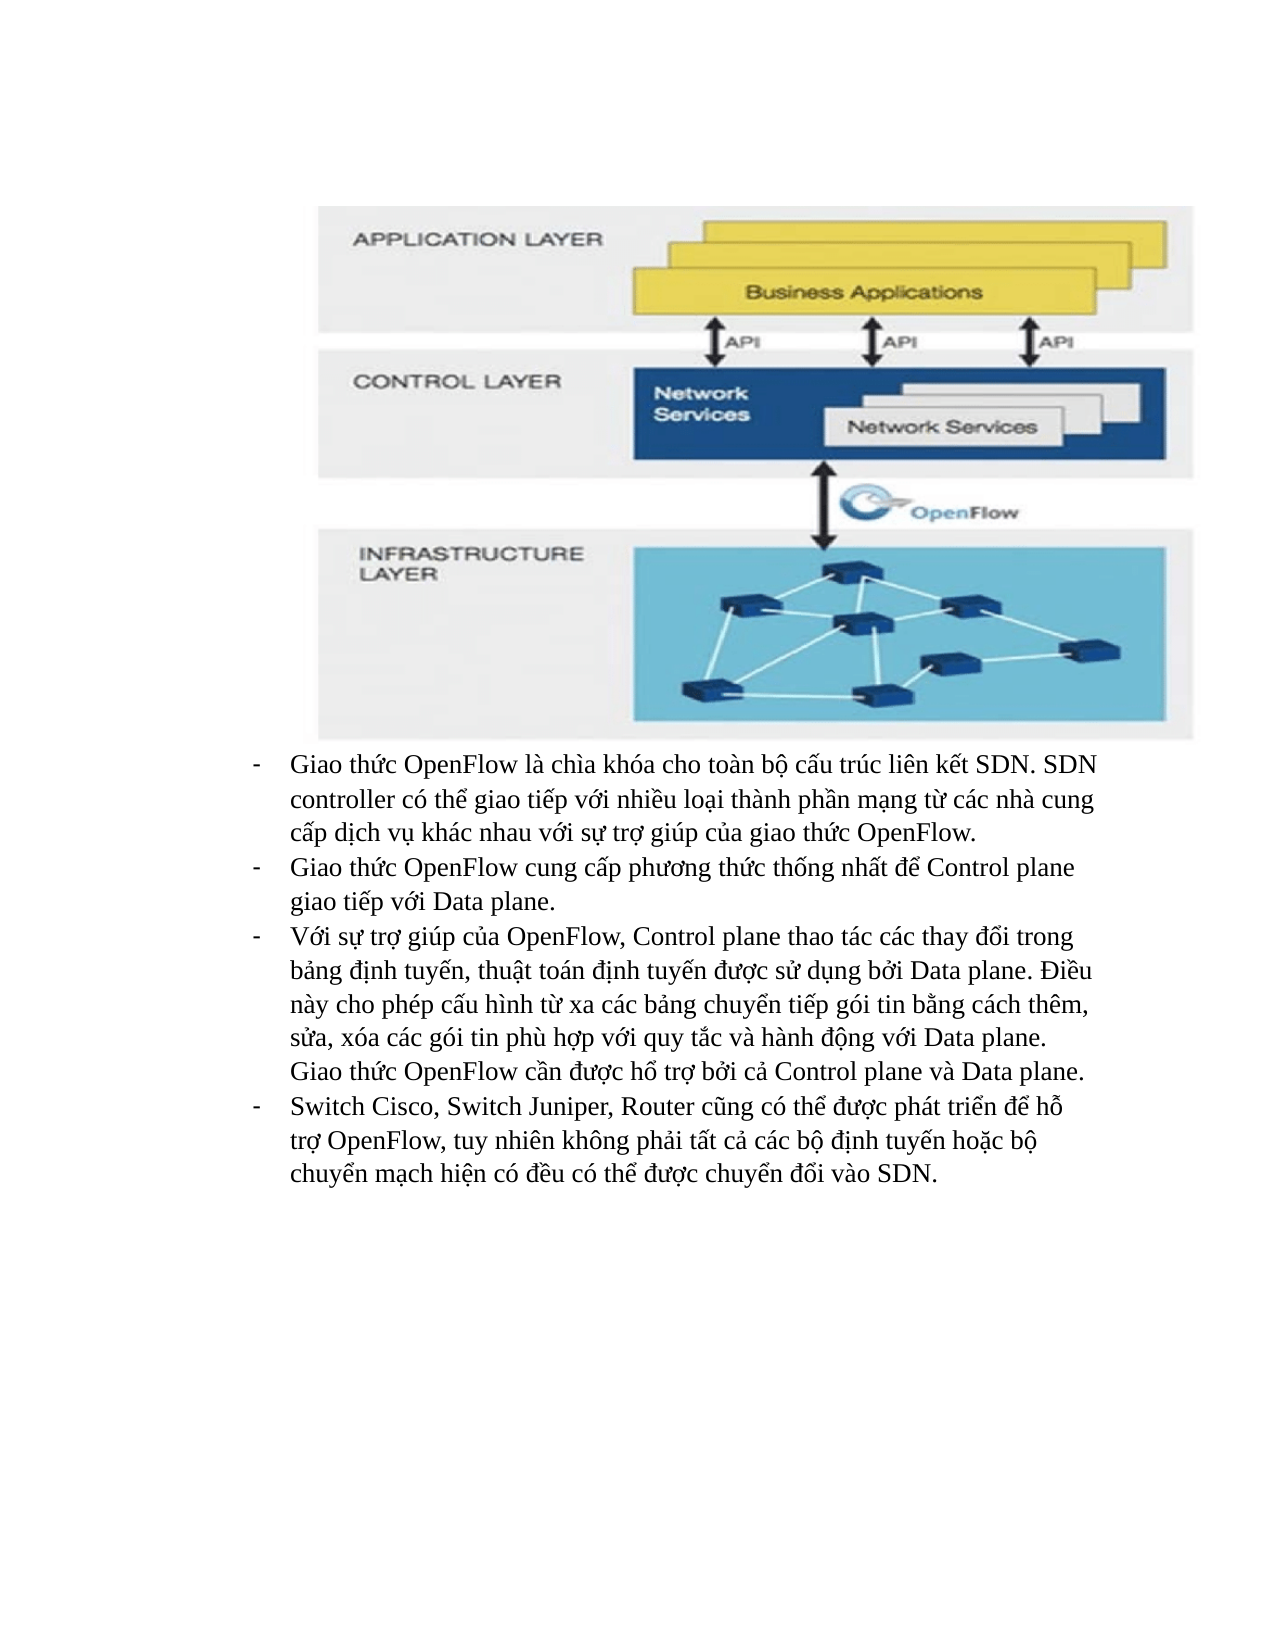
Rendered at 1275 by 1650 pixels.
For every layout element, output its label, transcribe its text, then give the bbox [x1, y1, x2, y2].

list Với sự trợ giúp của OpenFlow, Control plane thao tác các thay đổi trong bảng định tuyến, thuật toán định tuyến được sử dụng bởi Data plane. Điều này cho phép cấu hình từ xa các bảng chuyển tiếp gói tin bằng cách thêm, sửa, xóa các gói tin phù hợp với quy tắc và hành động với Data plane. Giao thức OpenFlow cần được hổ trợ bởi cả Control plane và Data plane. [252, 919, 1098, 1086]
picture [289, 206, 1211, 746]
list Giao thức OpenFlow cung cấp phương thức thống nhất để Control plane giao tiếp với Data plane. [252, 850, 1098, 917]
list Switch Cisco, Switch Juniper, Router cũng có thể được phát triển để hỗ trợ OpenFlow, tuy nhiên không phải tất cả các bộ định tuyến hoặc bộ chuyển mạch hiện có đều có thể được chuyển đổi vào SDN. [252, 1089, 1098, 1189]
list Giao thức OpenFlow là chìa khóa cho toàn bộ cấu trúc liên kết SDN. SDN controller có thể giao tiếp với nhiều loại thành phần mạng từ các nhà cung cấp dịch vụ khác nhau với sự trợ giúp của giao thức OpenFlow. [252, 748, 1098, 848]
